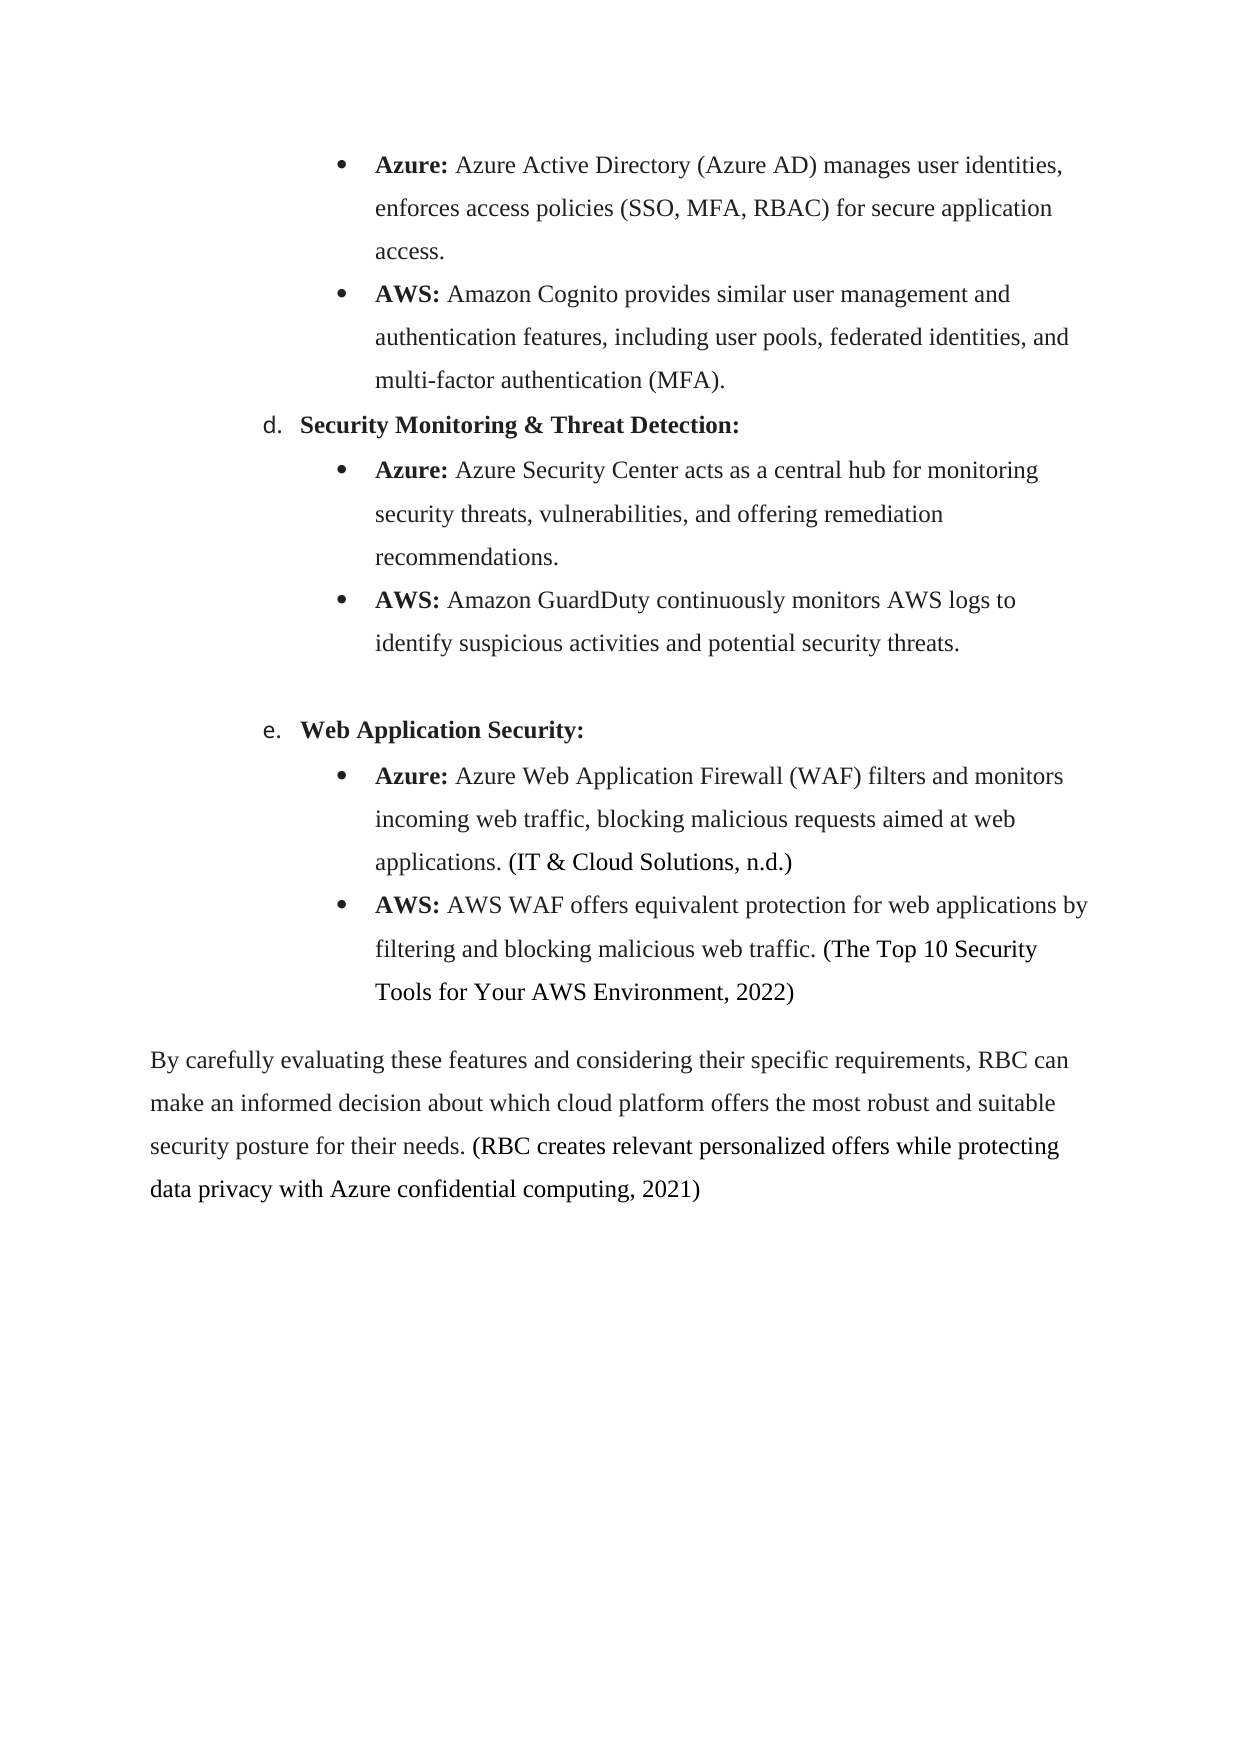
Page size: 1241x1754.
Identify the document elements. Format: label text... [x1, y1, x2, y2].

list Azure: Azure Web Application Firewall (WAF) filters and monitors incoming web traffic, blocking malicious requests aimed at web applications. [337, 761, 1090, 876]
list Azure: Azure Security Center acts as a central hub for monitoring security threats, vulnerabilities, and offering remediation recommendations. [337, 456, 1090, 571]
list Security Monitoring & Threat Detection: [262, 409, 1090, 440]
list Azure: Azure Active Directory (Azure AD) manages user identities, enforces access policies (SSO, MFA, RBAC) for secure application access. [337, 150, 1090, 265]
list AWS: Amazon Cognito provides similar user management and authentication features, including user pools, federated identities, and multi-factor authentication (MFA). [337, 279, 1090, 394]
list AWS: AWS WAF offers equivalent protection for web applications by filtering and blocking malicious web traffic. [337, 891, 1090, 1006]
text By carefully evaluating these features and considering their specific requirements, RBC can make an informed decision about which cloud platform offers the most robust and suitable security posture for their needs. [150, 1045, 1090, 1203]
list AWS: Amazon GuardDuty continuously monitors AWS logs to identify suspicious activities and potential security threats. [337, 585, 1090, 657]
list Web Application Security: [262, 714, 1090, 746]
